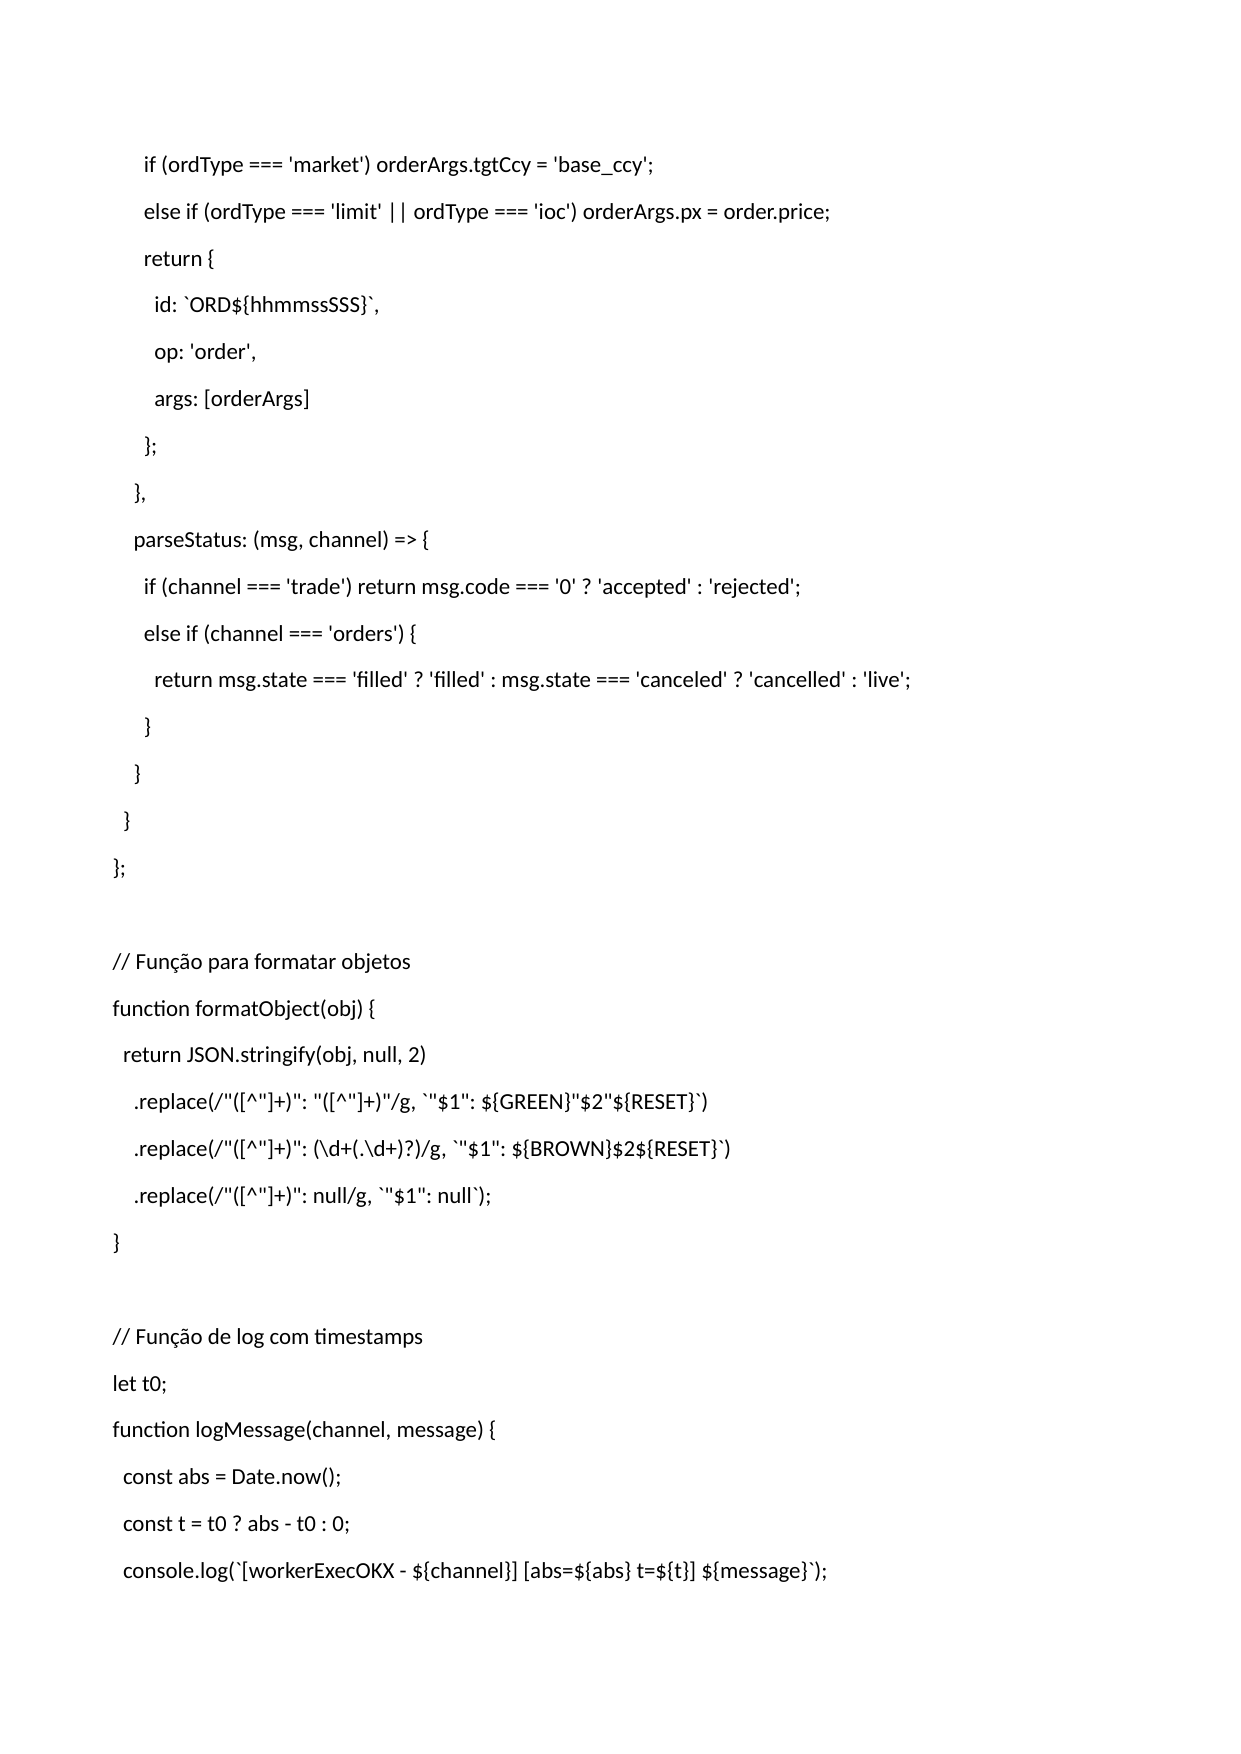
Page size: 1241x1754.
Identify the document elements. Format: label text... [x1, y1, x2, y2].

text const abs = Date.now(); [112, 1462, 1128, 1491]
text } [112, 759, 1128, 787]
text parseStatus: (msg, channel) => { [112, 525, 1128, 553]
text return msg.state === 'filled' ? 'filled' : msg.state === 'canceled' ? 'cancelled' : 'live'; [112, 666, 1128, 694]
text } [112, 806, 1128, 834]
text }; [112, 431, 1128, 459]
text .replace(/"([^"]+)": "([^"]+)"/g, `"$1": ${GREEN}"$2"${RESET}`) [112, 1087, 1128, 1116]
text .replace(/"([^"]+)": (\d+(.\d+)?)/g, `"$1": ${BROWN}$2${RESET}`) [112, 1134, 1128, 1162]
text op: 'order', [112, 337, 1128, 366]
text }; [112, 853, 1128, 881]
text return { [112, 244, 1128, 272]
text const t = t0 ? abs - t0 : 0; [112, 1509, 1128, 1537]
text else if (channel === 'orders') { [112, 619, 1128, 647]
text .replace(/"([^"]+)": null/g, `"$1": null`); [112, 1181, 1128, 1209]
text id: `ORD${hhmmssSSS}`, [112, 291, 1128, 319]
text }, [112, 478, 1128, 506]
text // Função para formatar objetos [112, 947, 1128, 975]
text function formatObject(obj) { [112, 994, 1128, 1022]
text return JSON.stringify(obj, null, 2) [112, 1041, 1128, 1069]
text if (channel === 'trade') return msg.code === '0' ? 'accepted' : 'rejected'; [112, 572, 1128, 600]
text else if (ordType === 'limit' || ordType === 'ioc') orderArgs.px = order.price; [112, 197, 1128, 225]
text // Função de log com timestamps [112, 1322, 1128, 1350]
text args: [orderArgs] [112, 384, 1128, 412]
text console.log(`[workerExecOKX - ${channel}] [abs=${abs} t=${t}] ${message}`); [112, 1556, 1128, 1584]
text let t0; [112, 1369, 1128, 1397]
text } [112, 712, 1128, 741]
text if (ordType === 'market') orderArgs.tgtCcy = 'base_ccy'; [112, 150, 1128, 178]
text } [112, 1228, 1128, 1256]
text function logMessage(channel, message) { [112, 1416, 1128, 1444]
